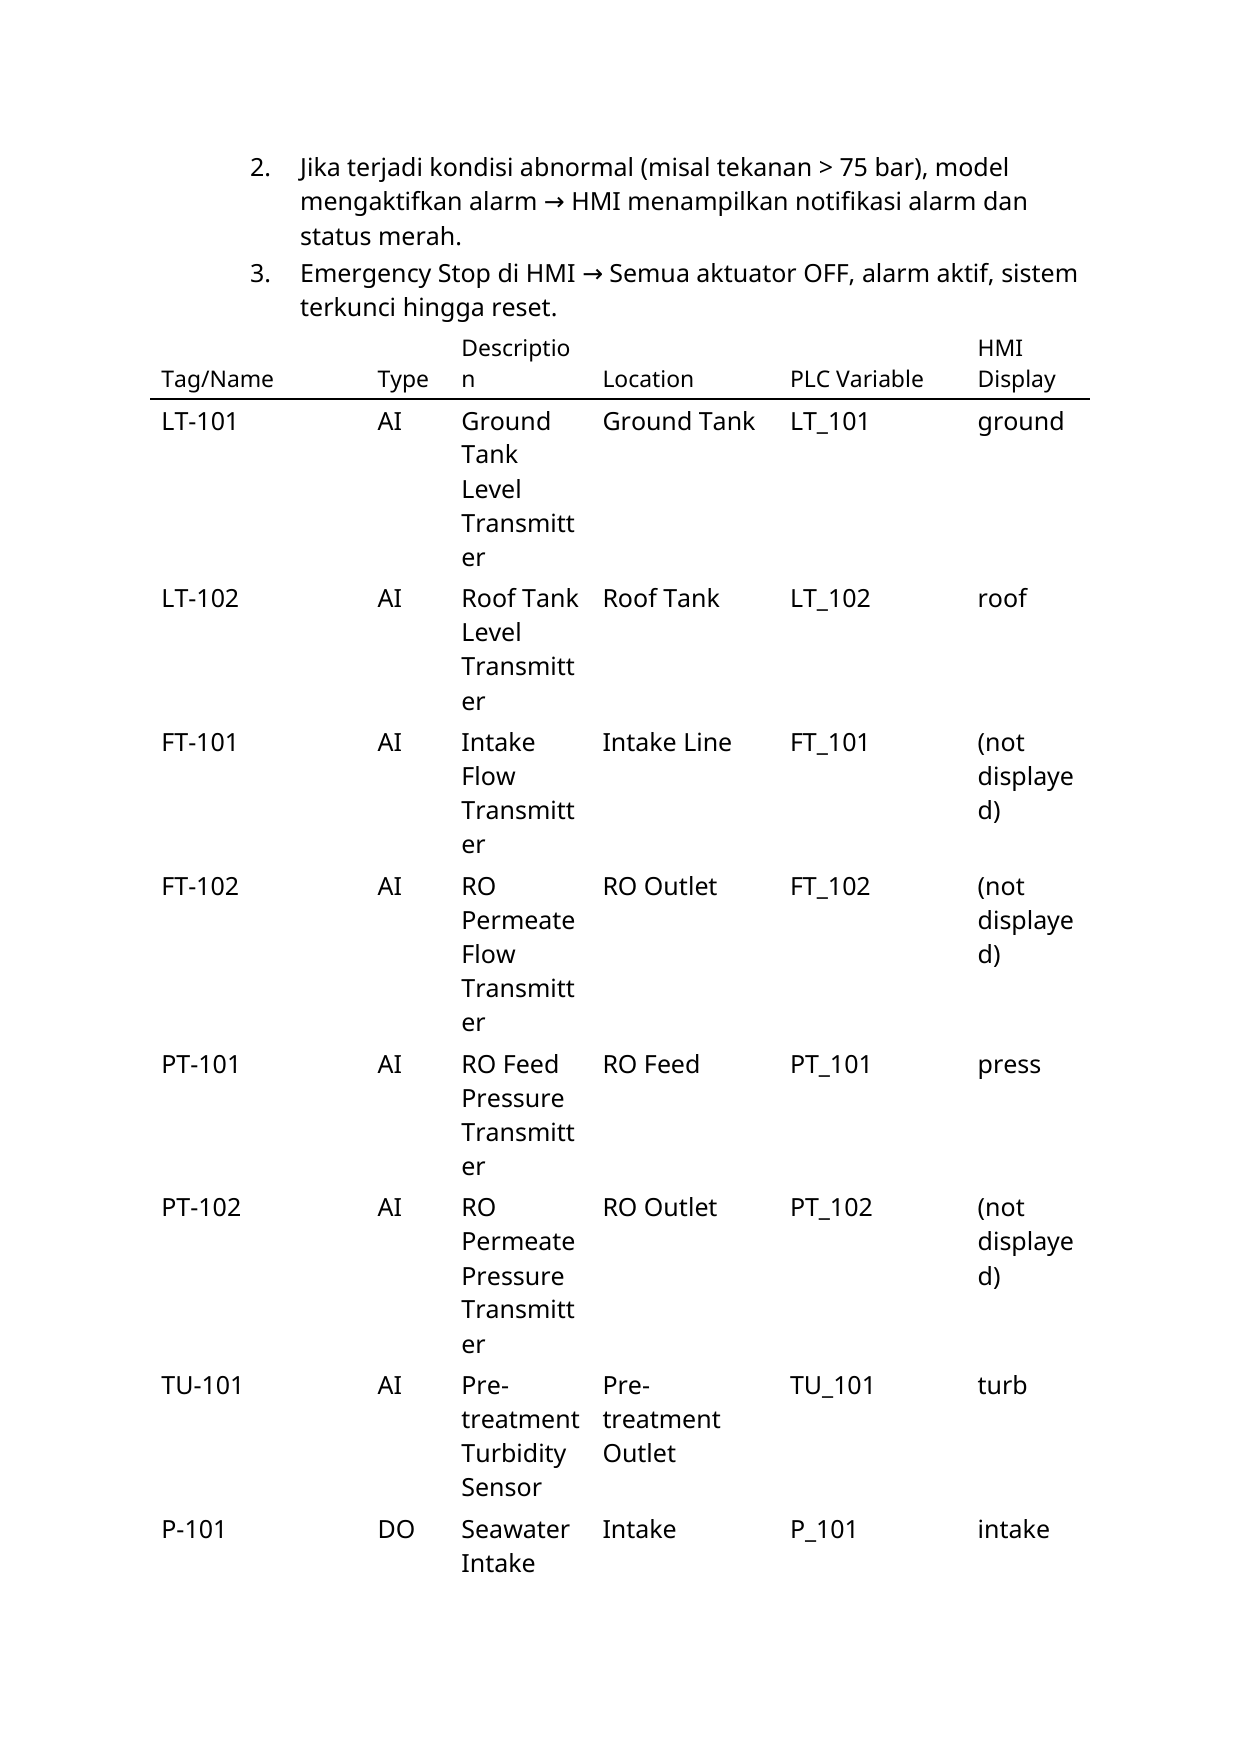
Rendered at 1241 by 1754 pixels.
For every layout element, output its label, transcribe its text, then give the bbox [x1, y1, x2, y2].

table_header Location [591, 328, 778, 398]
table_cell RO Feed Pressure Transmitter [450, 1043, 591, 1186]
table_cell FT-102 [150, 865, 366, 1042]
table_cell AI [366, 721, 450, 865]
list Jika terjadi kondisi abnormal (misal tekanan > 75 bar), model mengaktifkan alarm → HMI menampilkan notifikasi alarm dan status merah. [250, 150, 1090, 252]
table_cell DO [366, 1508, 450, 1580]
table_cell Pre-treatment Outlet [591, 1364, 778, 1508]
table_cell Roof Tank [591, 577, 778, 721]
table_header HMI Display [966, 328, 1090, 398]
table_cell RO Outlet [591, 1186, 778, 1364]
table_cell AI [366, 1364, 450, 1508]
table_cell RO Outlet [591, 865, 778, 1042]
table_header PLC Variable [779, 328, 966, 398]
table_cell Roof Tank Level Transmitter [450, 577, 591, 721]
table_cell (not displayed) [966, 721, 1090, 865]
table_cell P-101 [150, 1508, 366, 1580]
table_cell LT-101 [150, 400, 366, 577]
table_cell AI [366, 400, 450, 577]
table_cell TU_101 [779, 1364, 966, 1508]
table_cell AI [366, 1186, 450, 1364]
table_cell ground [966, 400, 1090, 577]
table_cell PT_102 [779, 1186, 966, 1364]
table_cell Intake [591, 1508, 778, 1580]
table_cell RO Permeate Flow Transmitter [450, 865, 591, 1042]
table_cell FT_102 [779, 865, 966, 1042]
table_cell P_101 [779, 1508, 966, 1580]
table_cell (not displayed) [966, 1186, 1090, 1364]
table_cell FT-101 [150, 721, 366, 865]
table_cell turb [966, 1364, 1090, 1508]
table_cell Seawater Intake Pump Start/Stop [450, 1508, 591, 1580]
table_cell PT_101 [779, 1043, 966, 1186]
table_cell AI [366, 577, 450, 721]
table_cell (not displayed) [966, 865, 1090, 1042]
table_cell roof [966, 577, 1090, 721]
table_cell Ground Tank Level Transmitter [450, 400, 591, 577]
table_cell FT_101 [779, 721, 966, 865]
table_header Tag/Name [150, 328, 366, 398]
list Emergency Stop di HMI → Semua aktuator OFF, alarm aktif, sistem terkunci hingga reset. [250, 256, 1090, 324]
table_cell Intake Line [591, 721, 778, 865]
table_cell intake [966, 1508, 1090, 1580]
table_header Type [366, 328, 450, 398]
table_cell PT-101 [150, 1043, 366, 1186]
table_cell LT-102 [150, 577, 366, 721]
table_cell LT_102 [779, 577, 966, 721]
table_cell TU-101 [150, 1364, 366, 1508]
table_cell PT-102 [150, 1186, 366, 1364]
table_cell AI [366, 1043, 450, 1186]
table_header Description [450, 328, 591, 398]
table_cell LT_101 [779, 400, 966, 577]
table_cell Intake Flow Transmitter [450, 721, 591, 865]
table_cell Pre-treatment Turbidity Sensor [450, 1364, 591, 1508]
table_cell RO Feed [591, 1043, 778, 1186]
table_cell RO Permeate Pressure Transmitter [450, 1186, 591, 1364]
table_cell press [966, 1043, 1090, 1186]
table_cell Ground Tank [591, 400, 778, 577]
table_cell AI [366, 865, 450, 1042]
